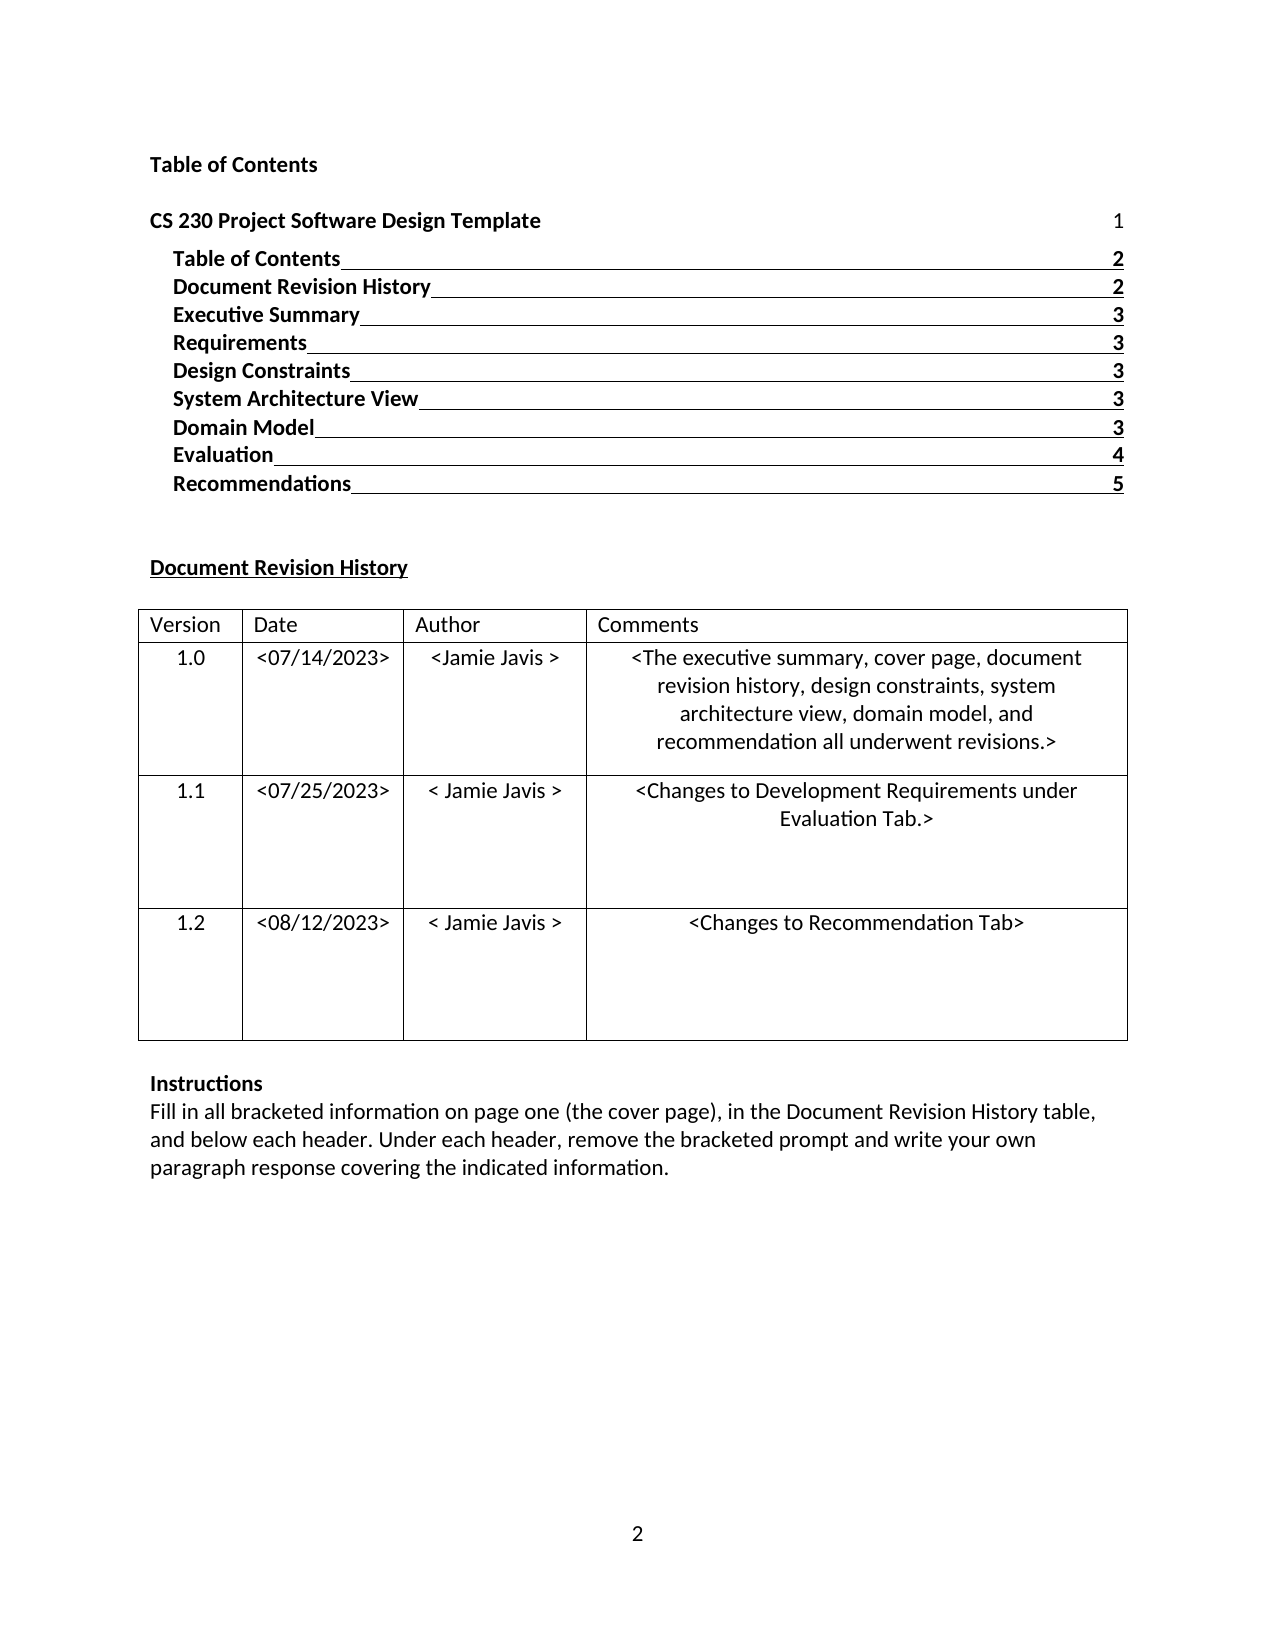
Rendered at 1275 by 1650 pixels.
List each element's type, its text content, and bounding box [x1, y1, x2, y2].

table_cell 1.2 [139, 909, 242, 1040]
table_cell <Changes to Recommendation Tab> [587, 909, 1127, 1040]
table_cell <Changes to Development Requirements under Evaluation Tab.> [587, 776, 1127, 907]
table_cell 1.0 [139, 643, 242, 775]
table_header Author [404, 610, 586, 642]
table_cell < Jamie Javis > [404, 909, 586, 1040]
table_cell <Jamie Javis > [404, 643, 586, 775]
table_cell <08/12/2023> [243, 909, 403, 1040]
text Instructions [150, 1069, 1125, 1097]
table_cell 1.1 [139, 776, 242, 907]
text Fill in all bracketed information on page one (the cover page), in the Document Revision History table, and below each header. Under each header, remove the bracketed prompt and write your own paragraph response covering the indicated information. [150, 1097, 1125, 1181]
table_cell <The executive summary, cover page, document revision history, design constraints, system architecture view, domain model, and recommendation all underwent revisions.> [587, 643, 1127, 775]
subtitle Document Revision History [150, 553, 1125, 581]
table_header Date [243, 610, 403, 642]
table_header Version [139, 610, 242, 642]
table_cell <07/25/2023> [243, 776, 403, 907]
table_cell < Jamie Javis > [404, 776, 586, 907]
table_header Comments [587, 610, 1127, 642]
table_cell <07/14/2023> [243, 643, 403, 775]
subtitle Table of Contents [150, 150, 1125, 178]
